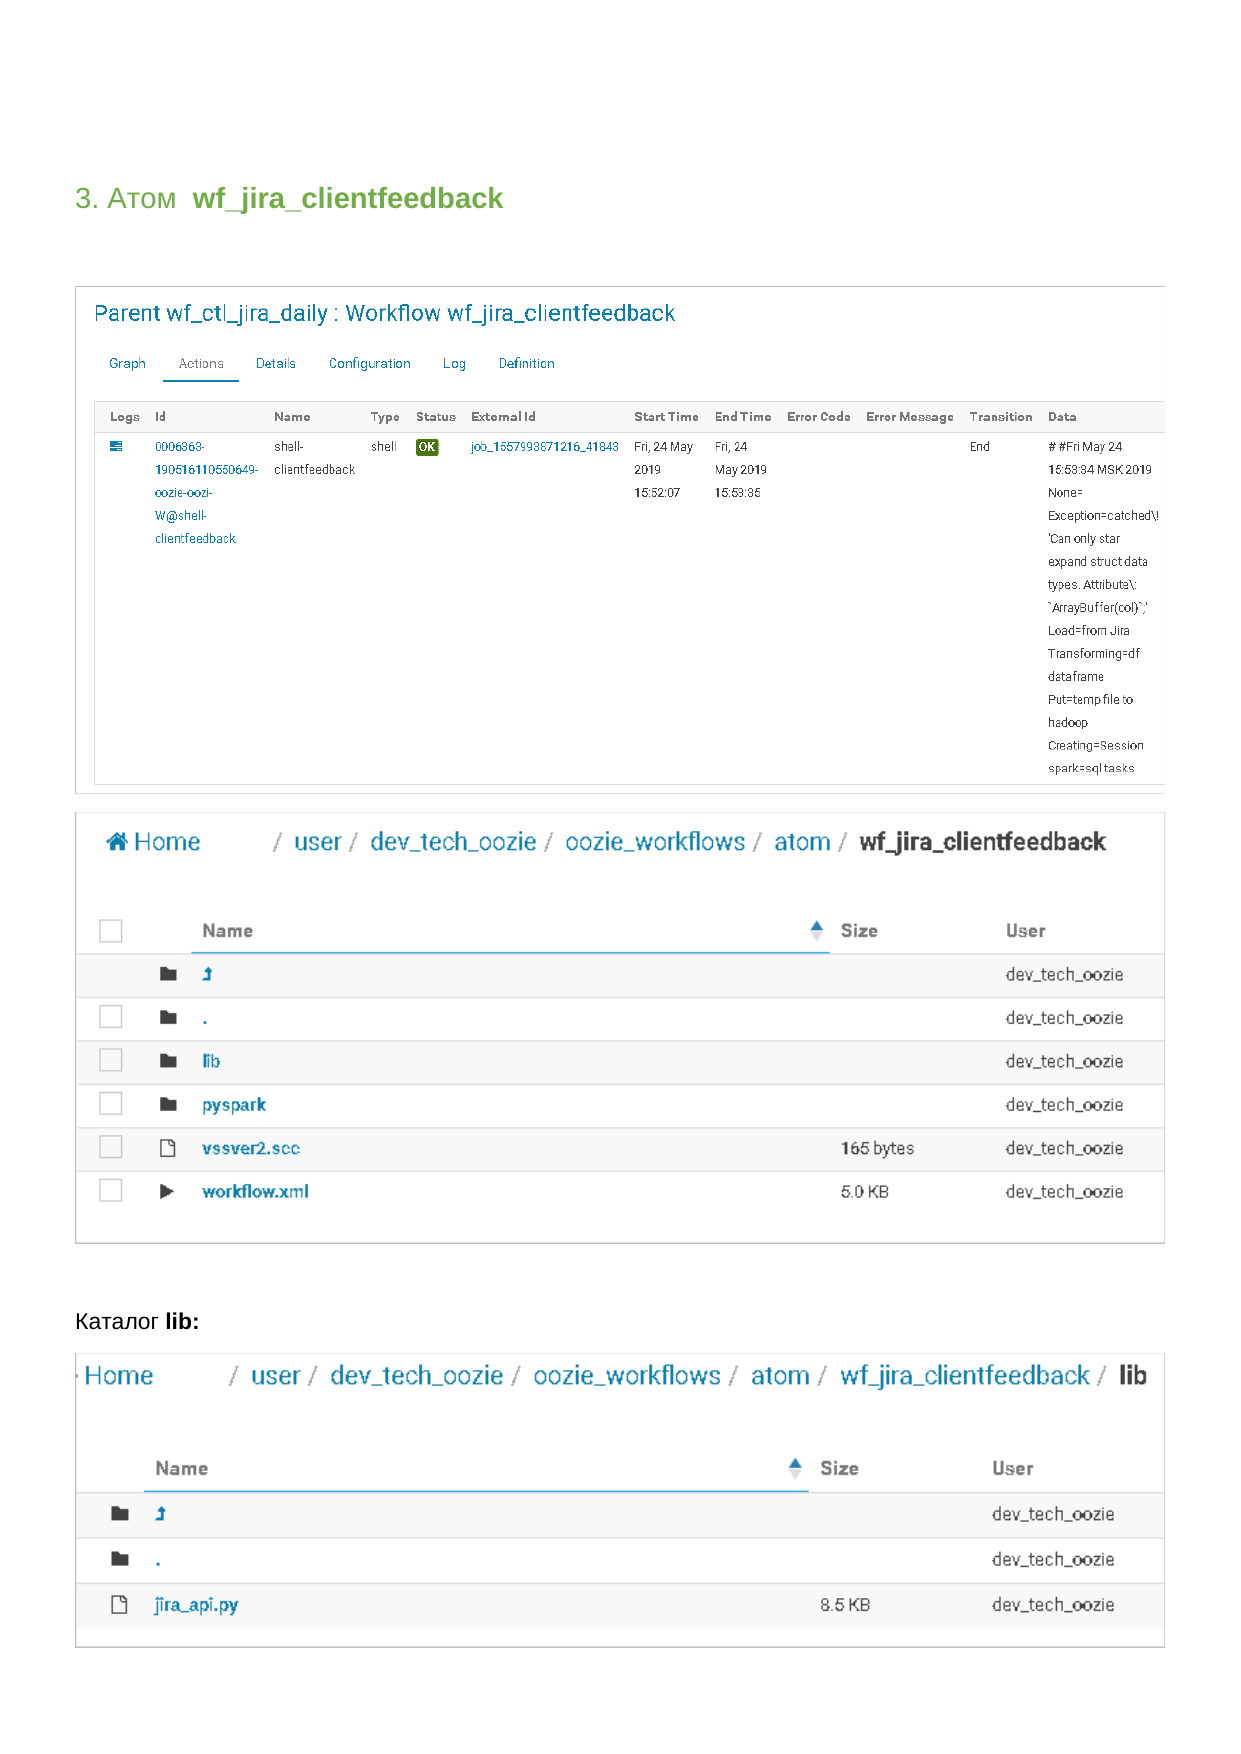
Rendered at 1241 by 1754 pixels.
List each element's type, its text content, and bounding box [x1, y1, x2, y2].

picture [75, 286, 1166, 794]
text 3. Атом wf_jira_clientfeedback [75, 181, 1165, 214]
text Каталог lib: [75, 1308, 1165, 1334]
picture [75, 1353, 1166, 1648]
picture [75, 812, 1166, 1244]
